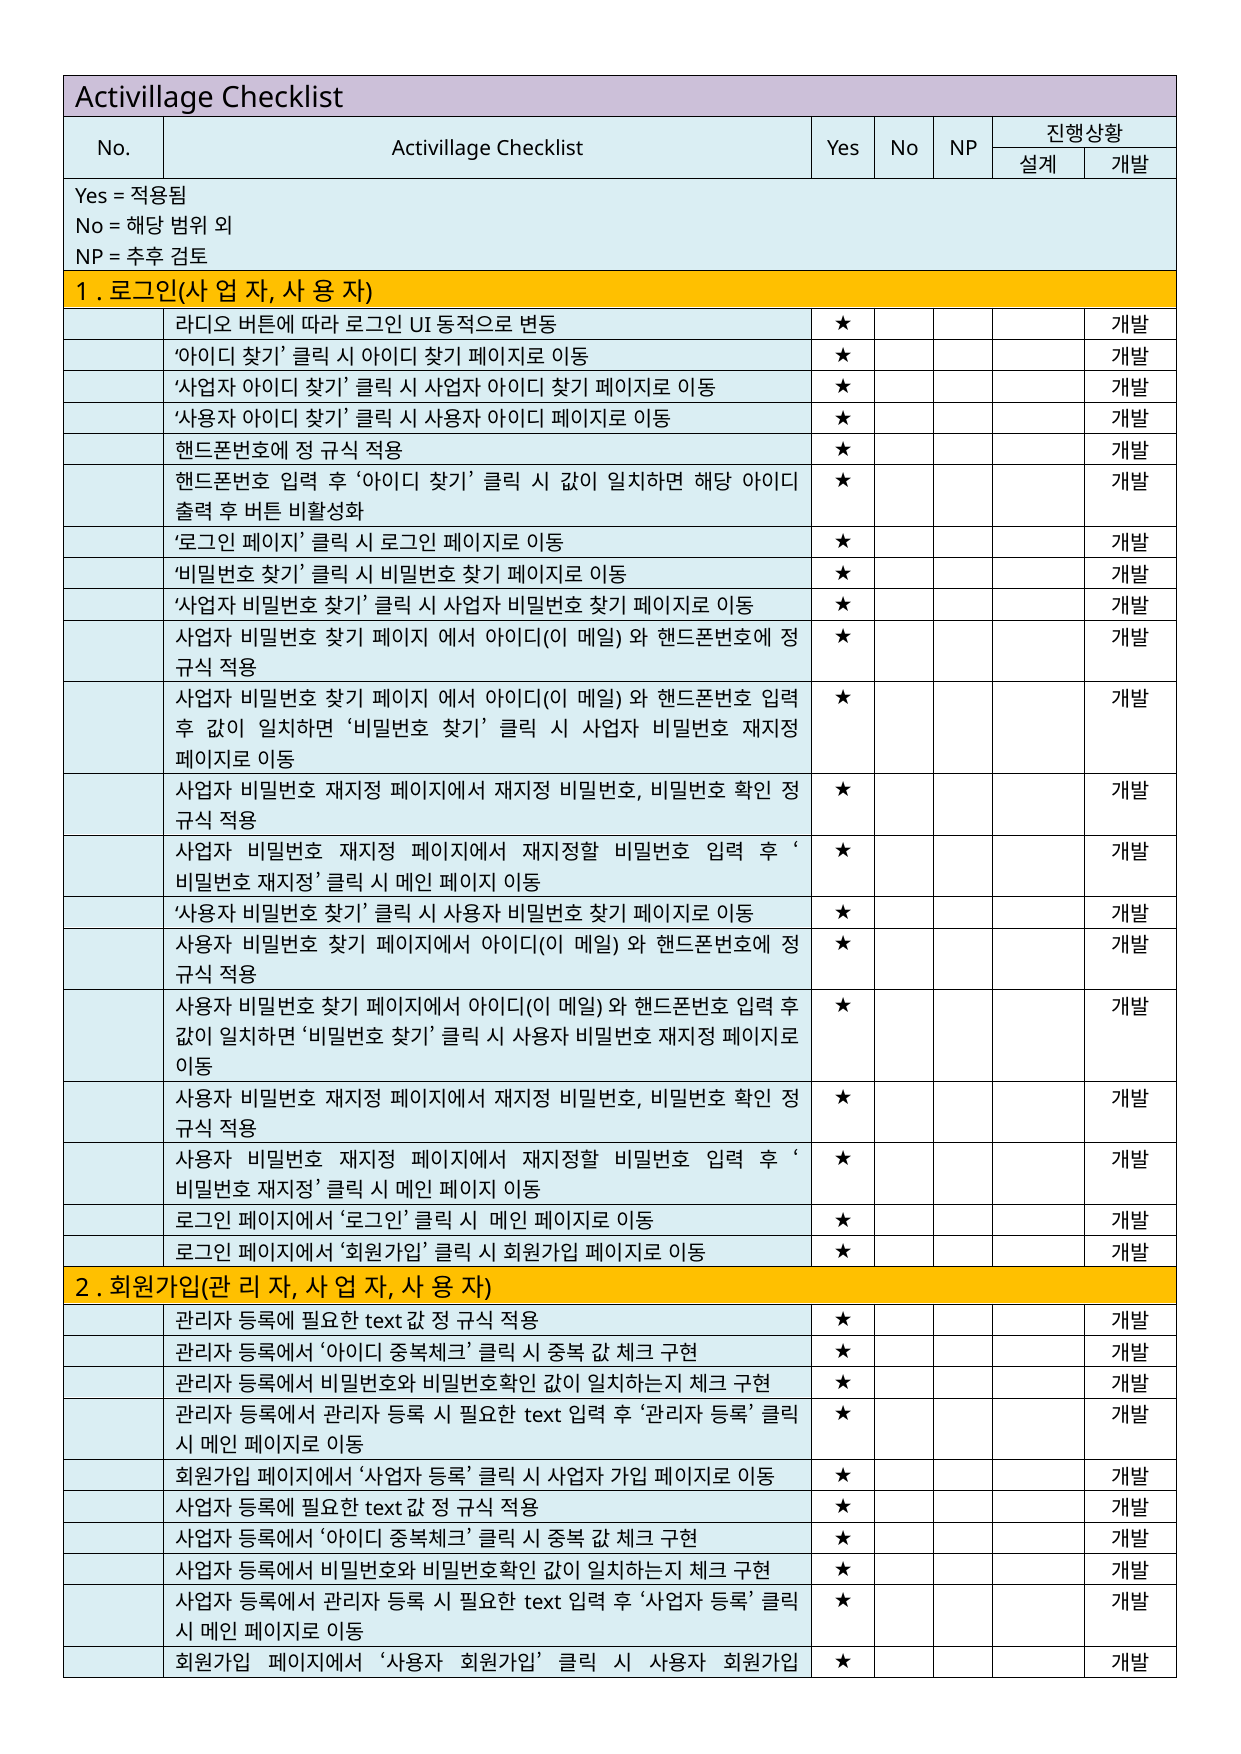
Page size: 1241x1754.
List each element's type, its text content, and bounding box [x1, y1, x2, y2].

table_cell [64, 371, 163, 402]
table_cell [875, 434, 933, 464]
table_cell [993, 1336, 1084, 1366]
table_cell 사용자 비밀번호 찾기 페이지에서 아이디(이 메일) 와 핸드폰번호에 정 규식 적용 [164, 929, 811, 989]
table_cell [875, 1082, 933, 1142]
table_cell 핸드폰번호에 정 규식 적용 [164, 434, 811, 464]
table_cell Yes [812, 117, 874, 178]
table_cell 개발 [1085, 434, 1176, 464]
table_cell [875, 682, 933, 773]
table_cell ★ [812, 1236, 874, 1266]
table_cell [64, 558, 163, 588]
table_cell [934, 1647, 992, 1677]
table_cell ★ [812, 558, 874, 588]
table_cell [64, 1236, 163, 1266]
table_cell [993, 929, 1084, 989]
table_cell [64, 340, 163, 370]
table_cell [64, 897, 163, 927]
table_cell 개발 [1085, 1367, 1176, 1397]
table_cell [934, 1399, 992, 1459]
table_cell [875, 309, 933, 339]
table_cell ★ [812, 990, 874, 1081]
table_cell [875, 836, 933, 896]
table_cell 관리자 등록에서 ‘아이디 중복체크’ 클릭 시 중복 값 체크 구현 [164, 1336, 811, 1366]
table_cell [64, 309, 163, 339]
table_cell ★ [812, 774, 874, 834]
table_cell 회원가입 페이지에서 ‘사업자 등록’ 클릭 시 사업자 가입 페이지로 이동 [164, 1460, 811, 1490]
table_cell [993, 589, 1084, 620]
table_cell No [875, 117, 933, 178]
table_cell 개발 [1085, 1205, 1176, 1235]
table_cell Activillage Checklist [164, 117, 811, 178]
table_cell 개발 [1085, 1236, 1176, 1266]
table_cell [64, 403, 163, 433]
table_cell ★ [812, 371, 874, 402]
table_cell [993, 1082, 1084, 1142]
table_cell [875, 774, 933, 834]
table_cell [934, 340, 992, 370]
table_cell ★ [812, 836, 874, 896]
table_cell ‘사용자 비밀번호 찾기’ 클릭 시 사용자 비밀번호 찾기 페이지로 이동 [164, 897, 811, 927]
table_cell [875, 1491, 933, 1522]
table_cell [64, 1143, 163, 1204]
table_cell 사업자 등록에서 ‘아이디 중복체크’ 클릭 시 중복 값 체크 구현 [164, 1523, 811, 1553]
table_cell [934, 621, 992, 681]
table_cell ‘아이디 찾기’ 클릭 시 아이디 찾기 페이지로 이동 [164, 340, 811, 370]
table_cell [993, 682, 1084, 773]
table_cell [875, 1143, 933, 1204]
table_cell ★ [812, 1367, 874, 1397]
table_cell [64, 1554, 163, 1584]
table_cell 개발 [1085, 774, 1176, 834]
table_cell 개발 [1085, 682, 1176, 773]
table_cell 라디오 버튼에 따라 로그인 UI 동적으로 변동 [164, 309, 811, 339]
table_cell [875, 1205, 933, 1235]
table_cell 설계 [993, 148, 1084, 178]
table_cell [934, 1554, 992, 1584]
table_cell ★ [812, 1491, 874, 1522]
table_cell [993, 465, 1084, 526]
table_cell [875, 527, 933, 557]
table_cell ★ [812, 465, 874, 526]
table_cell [164, 1647, 811, 1677]
table_cell 2 . 회원가입(관 리 자, 사 업 자, 사 용 자) [64, 1267, 1176, 1303]
table_cell [934, 527, 992, 557]
table_cell ‘로그인 페이지’ 클릭 시 로그인 페이지로 이동 [164, 527, 811, 557]
table_cell [875, 1367, 933, 1397]
table_cell [934, 1205, 992, 1235]
table_cell 개발 [1085, 465, 1176, 526]
table_cell 개발 [1085, 403, 1176, 433]
table_cell 핸드폰번호 입력 후 ‘아이디 찾기’ 클릭 시 값이 일치하면 해당 아이디 출력 후 버튼 비활성화 [164, 465, 811, 526]
table_cell [934, 1585, 992, 1646]
table_cell [934, 558, 992, 588]
table_cell 개발 [1085, 1336, 1176, 1366]
table_cell NP [934, 117, 992, 178]
table_cell [64, 929, 163, 989]
table_cell [993, 1399, 1084, 1459]
table_cell 개발 [1085, 1647, 1176, 1677]
table_cell [64, 434, 163, 464]
table_cell 관리자 등록에서 관리자 등록 시 필요한 text 입력 후 ‘관리자 등록’ 클릭 시 메인 페이지로 이동 [164, 1399, 811, 1459]
table_cell [875, 403, 933, 433]
table_cell 사업자 비밀번호 찾기 페이지 에서 아이디(이 메일) 와 핸드폰번호 입력 후 값이 일치하면 ‘비밀번호 찾기’ 클릭 시 사업자 비밀번호 재지정 페이지로 이동 [164, 682, 811, 773]
table_cell ‘사업자 비밀번호 찾기’ 클릭 시 사업자 비밀번호 찾기 페이지로 이동 [164, 589, 811, 620]
table_cell 1 . 로그인(사 업 자, 사 용 자) [64, 271, 1176, 307]
table_cell 관리자 등록에 필요한 text값 정 규식 적용 [164, 1305, 811, 1335]
table_cell ★ [812, 1336, 874, 1366]
table_cell [993, 990, 1084, 1081]
table_cell [993, 403, 1084, 433]
table_cell [875, 897, 933, 927]
table_cell [64, 1205, 163, 1235]
table_cell 개발 [1085, 558, 1176, 588]
table_cell ★ [812, 589, 874, 620]
table_cell 개발 [1085, 897, 1176, 927]
table_cell ★ [812, 403, 874, 433]
table_cell 개발 [1085, 621, 1176, 681]
table_cell 로그인 페이지에서 ‘로그인’ 클릭 시 메인 페이지로 이동 [164, 1205, 811, 1235]
table_cell [64, 465, 163, 526]
table_cell [993, 897, 1084, 927]
table_cell [993, 1305, 1084, 1335]
table_cell [875, 589, 933, 620]
table_cell [934, 897, 992, 927]
table_cell [934, 1523, 992, 1553]
table_cell ★ [812, 1460, 874, 1490]
table_cell [934, 1491, 992, 1522]
table_cell ★ [812, 929, 874, 989]
table_cell [934, 774, 992, 834]
table_cell 사업자 등록에 필요한 text값 정 규식 적용 [164, 1491, 811, 1522]
table_cell [993, 1585, 1084, 1646]
table_cell [934, 434, 992, 464]
table_cell [64, 774, 163, 834]
table_cell 사업자 비밀번호 찾기 페이지 에서 아이디(이 메일) 와 핸드폰번호에 정 규식 적용 [164, 621, 811, 681]
table_cell [934, 589, 992, 620]
table_cell 사업자 비밀번호 재지정 페이지에서 재지정 비밀번호, 비밀번호 확인 정 규식 적용 [164, 774, 811, 834]
table_cell [875, 1523, 933, 1553]
table_cell 개발 [1085, 929, 1176, 989]
table_cell 개발 [1085, 1143, 1176, 1204]
table_cell 관리자 등록에서 비밀번호와 비밀번호확인 값이 일치하는지 체크 구현 [164, 1367, 811, 1397]
table_cell [993, 1367, 1084, 1397]
table_cell [993, 309, 1084, 339]
table_cell [993, 340, 1084, 370]
table_cell [875, 1647, 933, 1677]
table_cell [934, 836, 992, 896]
table_cell 개발 [1085, 1082, 1176, 1142]
table_cell [64, 1491, 163, 1522]
table_cell [64, 621, 163, 681]
table_cell ★ [812, 1205, 874, 1235]
table_cell [993, 527, 1084, 557]
table_cell 개발 [1085, 1554, 1176, 1584]
table_cell 개발 [1085, 1523, 1176, 1553]
table_cell 사업자 등록에서 비밀번호와 비밀번호확인 값이 일치하는지 체크 구현 [164, 1554, 811, 1584]
table_cell ★ [812, 621, 874, 681]
table_cell [993, 836, 1084, 896]
table_cell [993, 774, 1084, 834]
table_cell [64, 1460, 163, 1490]
table_cell [875, 340, 933, 370]
table_cell [875, 465, 933, 526]
table_cell [993, 621, 1084, 681]
table_cell [934, 1367, 992, 1397]
table_cell [993, 434, 1084, 464]
table_cell ★ [812, 1399, 874, 1459]
table_cell 진행상황 [993, 117, 1176, 147]
table_cell [875, 371, 933, 402]
table_cell 개발 [1085, 527, 1176, 557]
table_cell [934, 682, 992, 773]
table_cell [993, 1554, 1084, 1584]
table_cell [875, 1336, 933, 1366]
table_cell 개발 [1085, 836, 1176, 896]
table_cell ★ [812, 434, 874, 464]
table_cell ★ [812, 1305, 874, 1335]
table_cell [875, 1585, 933, 1646]
table_cell [934, 403, 992, 433]
table_cell [875, 558, 933, 588]
table_cell 개발 [1085, 1491, 1176, 1522]
table_cell [934, 1143, 992, 1204]
table_cell [934, 1460, 992, 1490]
table_cell ‘비밀번호 찾기’ 클릭 시 비밀번호 찾기 페이지로 이동 [164, 558, 811, 588]
table_cell 개발 [1085, 1305, 1176, 1335]
table_cell ★ [812, 309, 874, 339]
table_cell [64, 1585, 163, 1646]
table_cell 사용자 비밀번호 재지정 페이지에서 재지정할 비밀번호 입력 후 ‘비밀번호 재지정’ 클릭 시 메인 페이지 이동 [164, 1143, 811, 1204]
table_cell [64, 836, 163, 896]
table_cell [934, 309, 992, 339]
table_cell 개발 [1085, 589, 1176, 620]
table_cell [875, 1554, 933, 1584]
table_cell 개발 [1085, 990, 1176, 1081]
table_cell [64, 1399, 163, 1459]
table_cell [64, 1082, 163, 1142]
table_cell ★ [812, 1647, 874, 1677]
table_cell 개발 [1085, 371, 1176, 402]
table_cell [934, 1336, 992, 1366]
table_header Activillage Checklist [64, 76, 1176, 116]
table_cell [64, 1305, 163, 1335]
table_cell [993, 1205, 1084, 1235]
table_cell [64, 1647, 163, 1677]
table_cell [875, 621, 933, 681]
table_cell [64, 1336, 163, 1366]
table_cell [993, 1491, 1084, 1522]
table_cell 개발 [1085, 1585, 1176, 1646]
table_cell [993, 1460, 1084, 1490]
table_cell 사용자 비밀번호 재지정 페이지에서 재지정 비밀번호, 비밀번호 확인 정 규식 적용 [164, 1082, 811, 1142]
table_cell [993, 1236, 1084, 1266]
table_cell No. [64, 117, 163, 178]
table_cell ★ [812, 1143, 874, 1204]
table_cell [64, 527, 163, 557]
table_cell ★ [812, 340, 874, 370]
table_cell 사용자 비밀번호 찾기 페이지에서 아이디(이 메일) 와 핸드폰번호 입력 후 값이 일치하면 ‘비밀번호 찾기’ 클릭 시 사용자 비밀번호 재지정 페이지로 이동 [164, 990, 811, 1081]
table_cell [934, 990, 992, 1081]
table_cell [934, 1305, 992, 1335]
table_cell [934, 929, 992, 989]
table_cell ‘사용자 아이디 찾기’ 클릭 시 사용자 아이디 페이지로 이동 [164, 403, 811, 433]
table_cell ★ [812, 1554, 874, 1584]
table_cell 개발 [1085, 148, 1176, 178]
table_cell ★ [812, 527, 874, 557]
table_cell ★ [812, 682, 874, 773]
table_cell [934, 1236, 992, 1266]
table_cell [993, 1647, 1084, 1677]
table_cell 개발 [1085, 1460, 1176, 1490]
table_cell [64, 589, 163, 620]
table_cell [875, 1399, 933, 1459]
table_cell 개발 [1085, 340, 1176, 370]
table_cell [64, 990, 163, 1081]
table_cell [934, 1082, 992, 1142]
table_cell ★ [812, 897, 874, 927]
table_cell [875, 990, 933, 1081]
table_cell [934, 465, 992, 526]
table_cell [993, 371, 1084, 402]
table_cell 사업자 등록에서 관리자 등록 시 필요한 text 입력 후 ‘사업자 등록’ 클릭 시 메인 페이지로 이동 [164, 1585, 811, 1646]
table_cell ★ [812, 1585, 874, 1646]
table_cell [64, 1367, 163, 1397]
table_cell [993, 1143, 1084, 1204]
table_cell 개발 [1085, 1399, 1176, 1459]
table_cell [875, 1460, 933, 1490]
table_cell ★ [812, 1523, 874, 1553]
table_cell [64, 682, 163, 773]
table_cell [934, 371, 992, 402]
table_cell [993, 558, 1084, 588]
table_cell ★ [812, 1082, 874, 1142]
table_cell [875, 1236, 933, 1266]
table_cell [64, 1523, 163, 1553]
table_cell ‘사업자 아이디 찾기’ 클릭 시 사업자 아이디 찾기 페이지로 이동 [164, 371, 811, 402]
table_cell Yes = 적용됨 No = 해당 범위 외 NP = 추후 검토 [64, 179, 1176, 270]
table_cell 개발 [1085, 309, 1176, 339]
table_cell [993, 1523, 1084, 1553]
table_cell 사업자 비밀번호 재지정 페이지에서 재지정할 비밀번호 입력 후 ‘비밀번호 재지정’ 클릭 시 메인 페이지 이동 [164, 836, 811, 896]
table_cell [875, 929, 933, 989]
table_cell [875, 1305, 933, 1335]
table_cell 로그인 페이지에서 ‘회원가입’ 클릭 시 회원가입 페이지로 이동 [164, 1236, 811, 1266]
